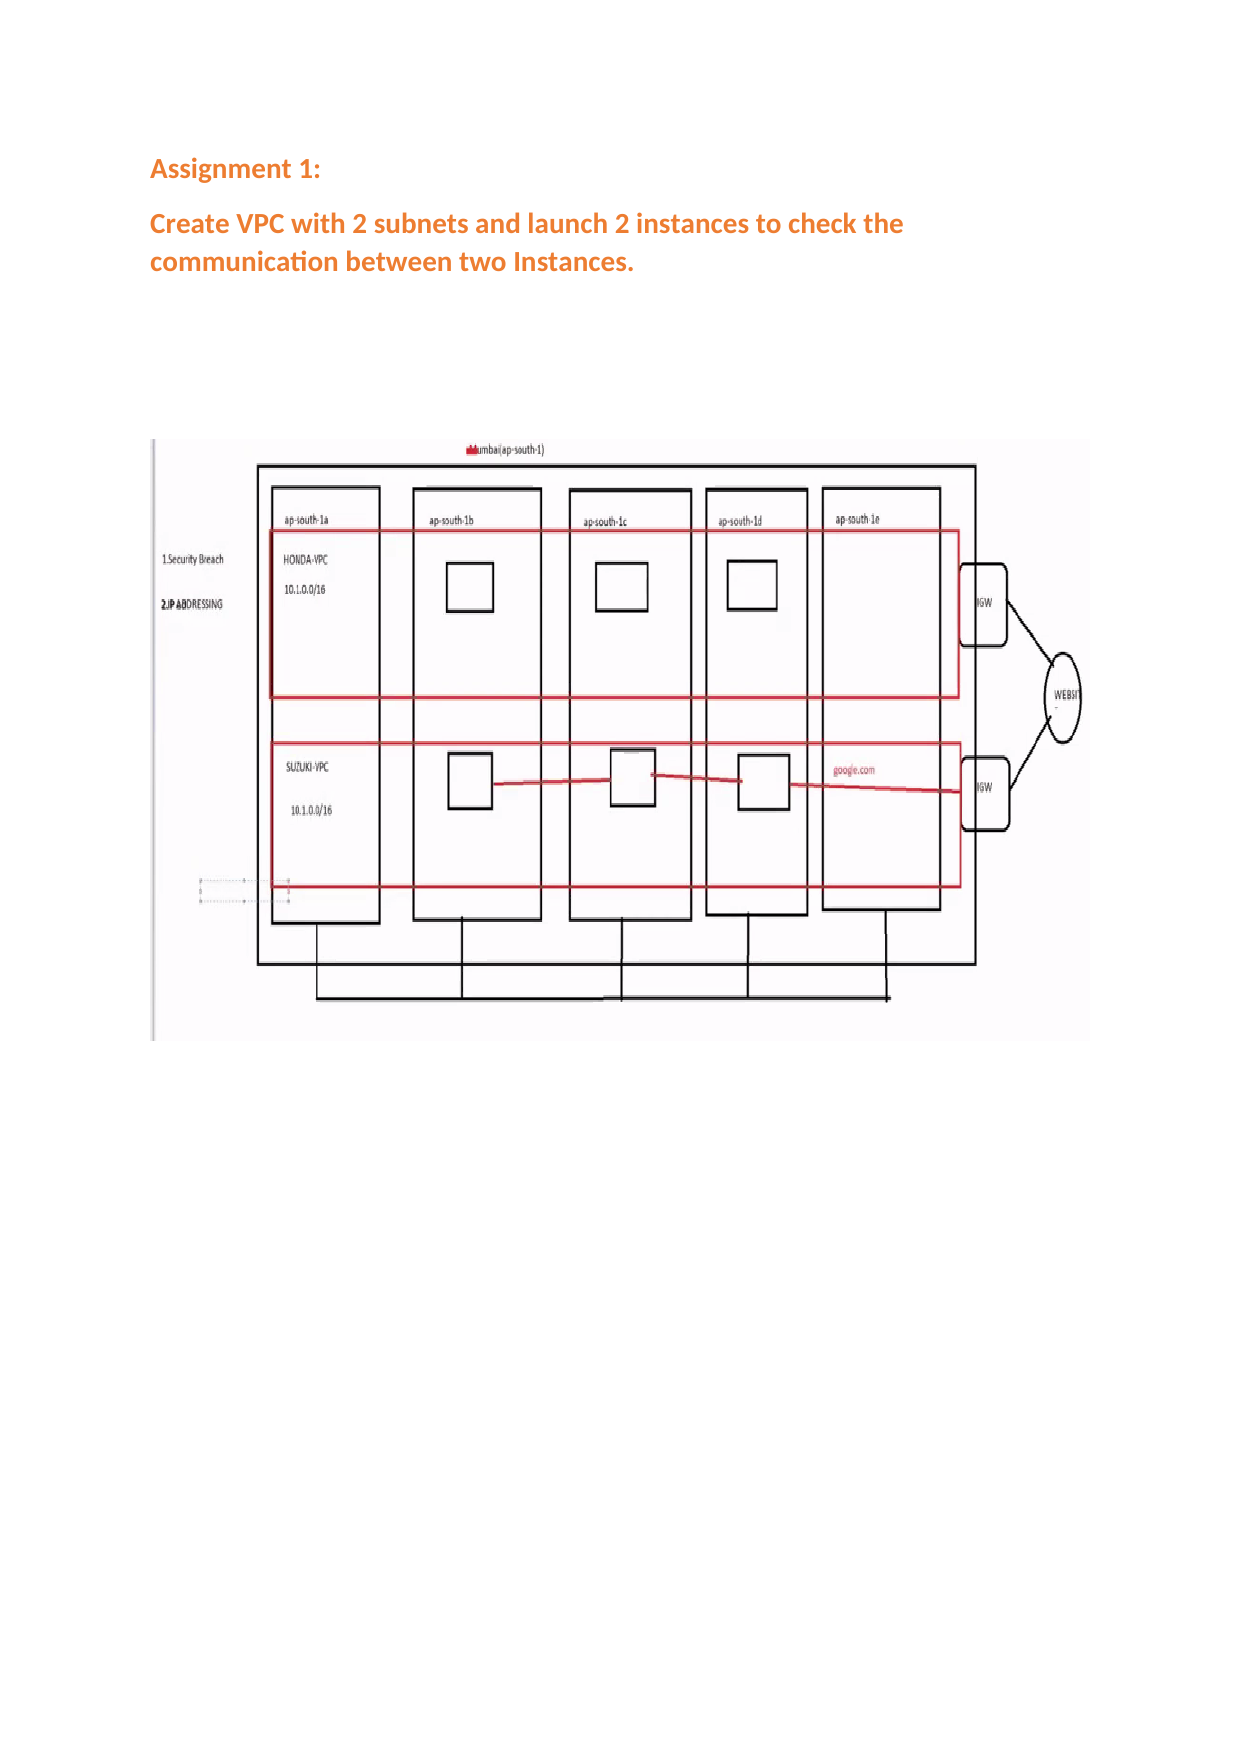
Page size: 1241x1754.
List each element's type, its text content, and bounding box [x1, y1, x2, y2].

text Assignment 1: [150, 150, 1090, 186]
text Create VPC with 2 subnets and launch 2 instances to check the communication between two Instances. [150, 205, 1090, 279]
picture [150, 439, 1091, 1041]
